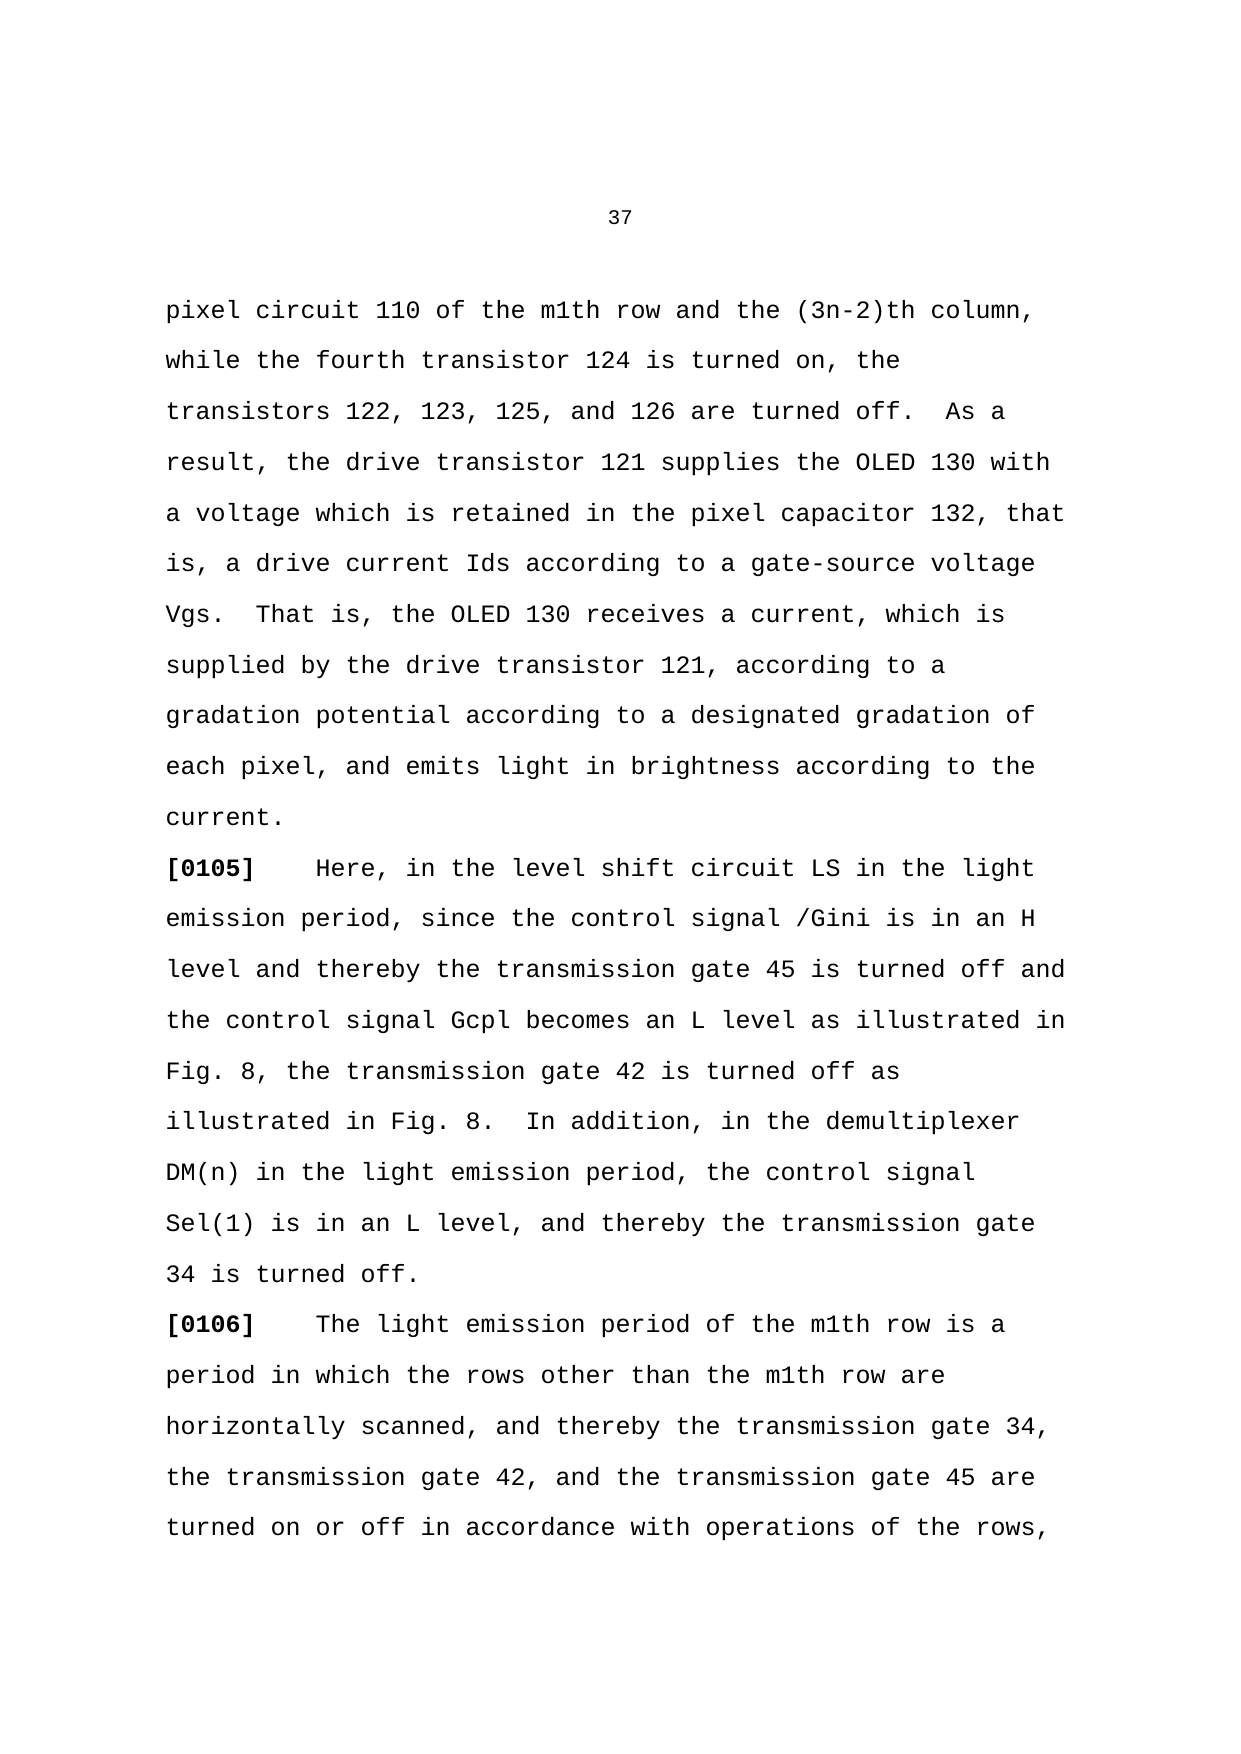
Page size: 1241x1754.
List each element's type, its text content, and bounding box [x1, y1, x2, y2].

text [165, 278, 1075, 836]
text [0105] Here, in the level shift circuit LS in the light emission period, since the control signal /Gini is in an H level and thereby the transmission gate 45 is turned off and the control signal Gcpl becomes an L level as illustrated in Fig. 8, the transmission gate 42 is turned off as illustrated in Fig. 8. In addition, in the demultiplexer DM(n) in the light emission period, the control signal Sel(1) is in an L level, and thereby the transmission gate 34 is turned off. [165, 836, 1075, 1292]
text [165, 1292, 1075, 1546]
